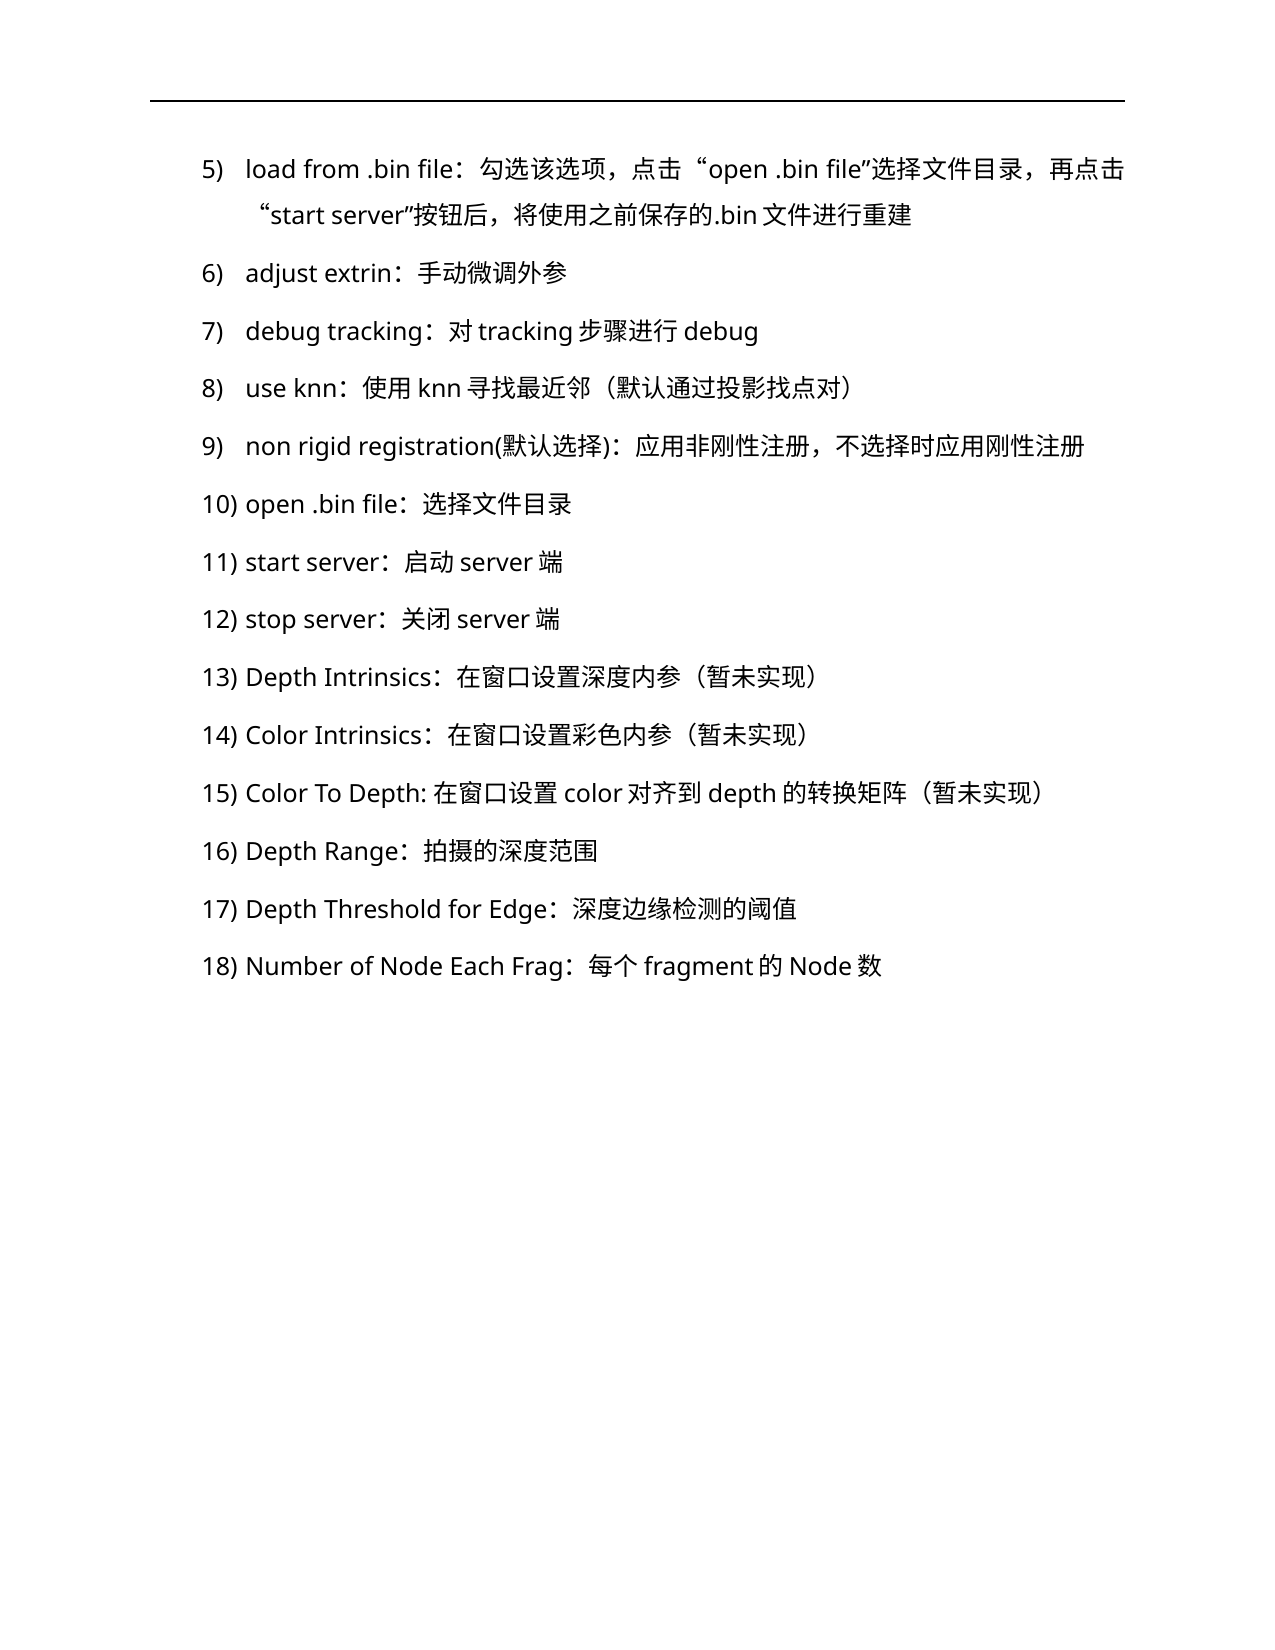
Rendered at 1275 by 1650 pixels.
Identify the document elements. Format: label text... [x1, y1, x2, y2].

list Depth Range：拍摄的深度范围 [201, 831, 1125, 867]
list stop server：关闭server端 [201, 600, 1125, 636]
list Depth Intrinsics：在窗口设置深度内参（暂未实现） [201, 658, 1125, 694]
list open .bin file：选择文件目录 [201, 484, 1125, 521]
list Color Intrinsics：在窗口设置彩色内参（暂未实现） [201, 716, 1125, 752]
list non rigid registration(默认选择)：应用非刚性注册，不选择时应用刚性注册 [201, 427, 1125, 463]
list use knn：使用knn寻找最近邻（默认通过投影找点对） [201, 369, 1125, 405]
list start server：启动server端 [201, 542, 1125, 578]
list load from .bin file：勾选该选项，点击“open .bin file”选择文件目录，再点击“start server”按钮后，将使用之前保存的.bin文件进行重建 [201, 150, 1125, 232]
list adjust extrin：手动微调外参 [201, 253, 1125, 289]
list Depth Threshold for Edge：深度边缘检测的阈值 [201, 889, 1125, 925]
list debug tracking：对tracking步骤进行debug [201, 311, 1125, 347]
list Color To Depth: 在窗口设置color对齐到depth的转换矩阵（暂未实现） [201, 773, 1125, 810]
list Number of Node Each Frag：每个fragment的Node数 [201, 947, 1125, 983]
